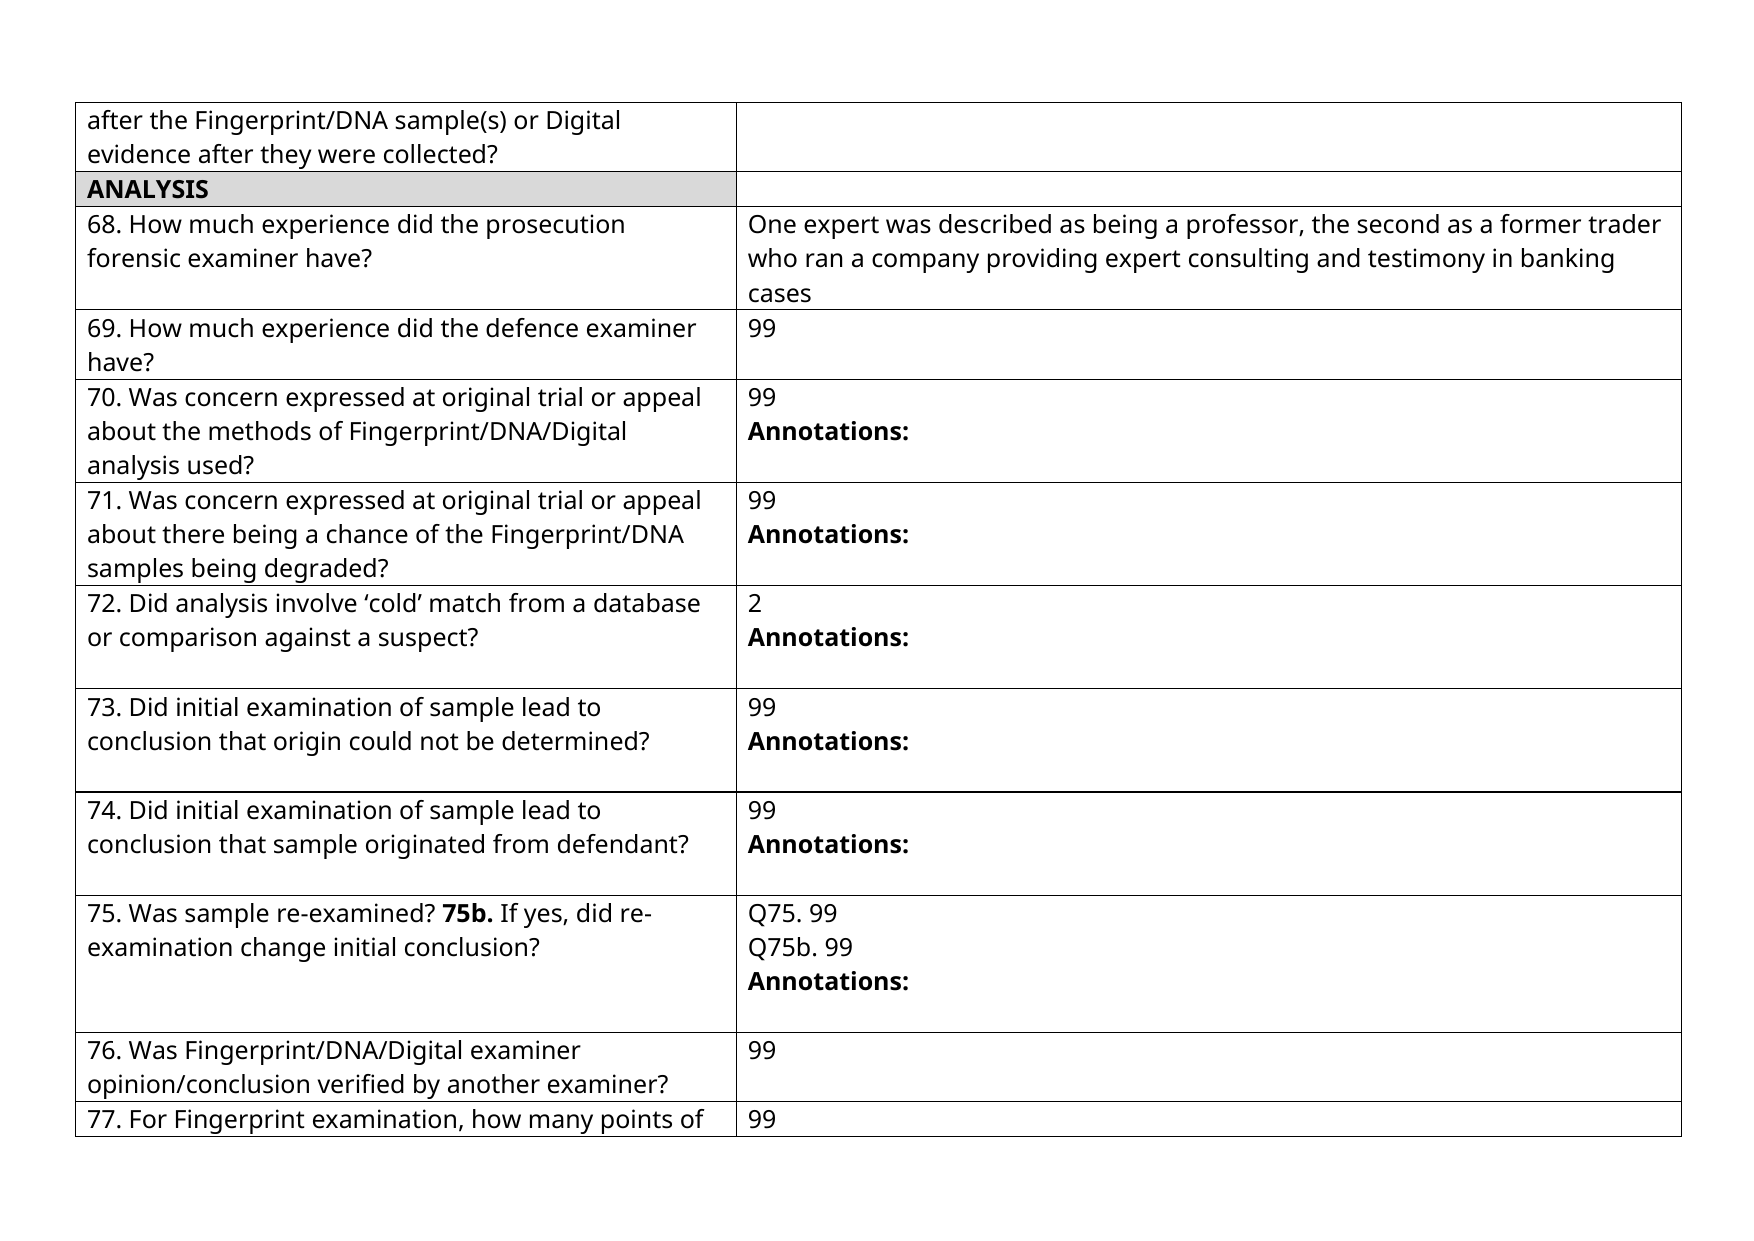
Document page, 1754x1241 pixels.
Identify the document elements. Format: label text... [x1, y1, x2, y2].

table_cell 72. Did analysis involve ‘cold’ match from a database or comparison against a suspect? [76, 586, 736, 688]
table_cell 74. Did initial examination of sample lead to conclusion that sample originated from defendant? [76, 793, 736, 894]
table_cell 99 [737, 1033, 1681, 1101]
table_cell 68. How much experience did the prosecution forensic examiner have? [76, 207, 736, 309]
table_cell 99 [737, 1102, 1681, 1136]
table_cell 99 Annotations: [737, 483, 1681, 585]
table_cell 76. Was Fingerprint/DNA/Digital examiner opinion/conclusion verified by another examiner? [76, 1033, 736, 1101]
table_cell 75. Was sample re-examined? 75b. If yes, did re-examination change initial conclusion? [76, 896, 736, 1032]
table_cell ANALYSIS [76, 172, 736, 206]
table_cell 69. How much experience did the defence examiner have? [76, 310, 736, 378]
table_cell 2 [737, 103, 1681, 171]
table_cell 73. Did initial examination of sample lead to conclusion that origin could not be determined? [76, 689, 736, 791]
table_cell 71. Was concern expressed at original trial or appeal about there being a chance of the Fingerprint/DNA samples being degraded? [76, 483, 736, 585]
table_cell [737, 172, 1681, 206]
table_cell Q75. 99 Q75b. 99 Annotations: [737, 896, 1681, 1032]
table_cell One expert was described as being a professor, the second as a former trader who ran a company providing expert consulting and testimony in banking cases [737, 207, 1681, 309]
table_cell 99 Annotations: [737, 380, 1681, 482]
table_cell 2 Annotations: [737, 586, 1681, 688]
table_cell 70. Was concern expressed at original trial or appeal about the methods of Fingerprint/DNA/Digital analysis used? [76, 380, 736, 482]
table_cell 99 [737, 310, 1681, 378]
table_cell 99 Annotations: [737, 793, 1681, 894]
table_cell 99 Annotations: [737, 689, 1681, 791]
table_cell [76, 103, 736, 171]
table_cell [76, 1102, 736, 1136]
